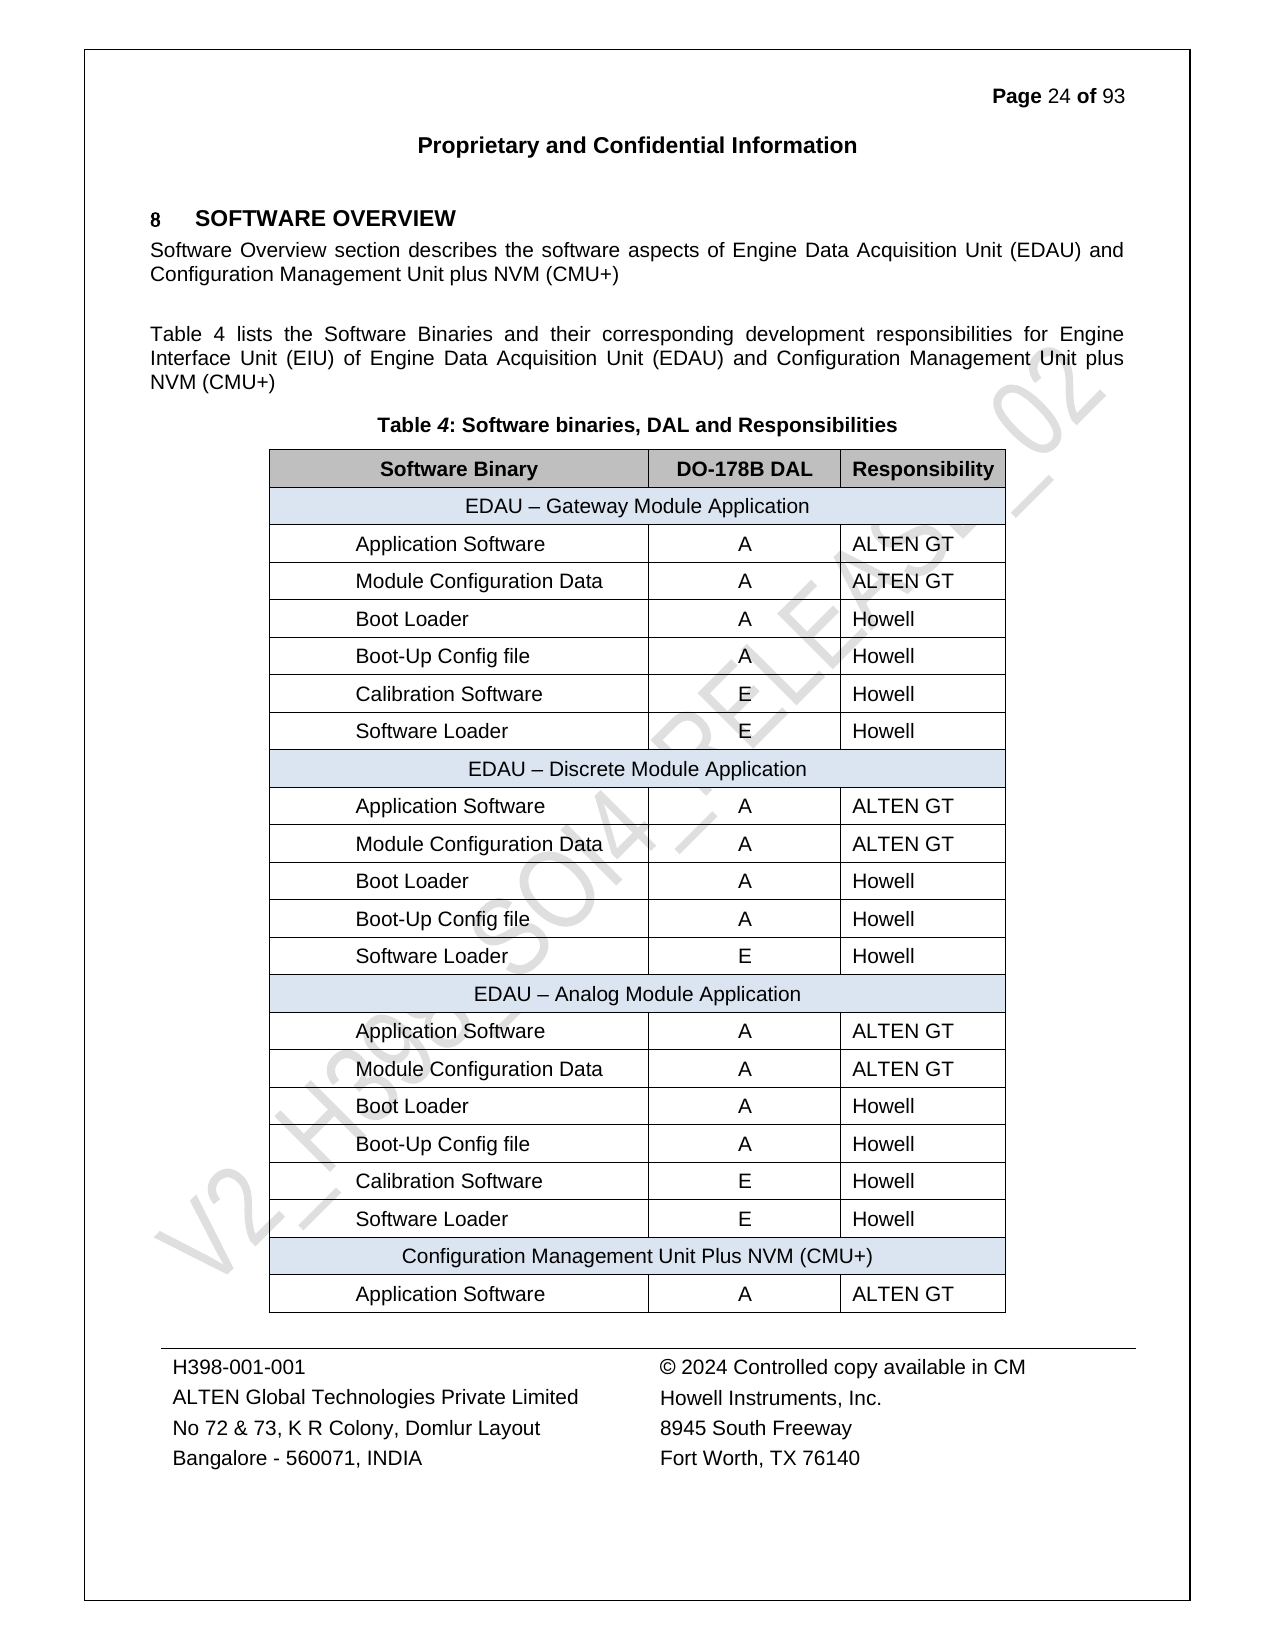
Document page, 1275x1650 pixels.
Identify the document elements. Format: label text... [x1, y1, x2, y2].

table_cell Software Binary [270, 450, 648, 487]
table_cell Howell [841, 600, 1005, 637]
table_cell Calibration Software [270, 675, 648, 712]
table_cell Howell [841, 675, 1005, 712]
table_cell A [649, 788, 840, 824]
table_cell Software Loader [270, 1200, 648, 1237]
table_cell A [649, 525, 840, 562]
table_cell Boot Loader [270, 600, 648, 637]
table_cell ALTEN GT [841, 825, 1005, 862]
table_cell Module Configuration Data [270, 563, 648, 599]
table_cell ALTEN GT [841, 1013, 1005, 1049]
table_cell EDAU – Analog Module Application [270, 975, 1005, 1012]
table_cell EDAU – Gateway Module Application [270, 488, 1005, 524]
subtitle Software Overview [150, 205, 1125, 231]
table_header Table 4: Software binaries, DAL and Responsibilities [269, 400, 1006, 449]
table_cell Boot-Up Config file [270, 638, 648, 674]
table_cell Module Configuration Data [270, 825, 648, 862]
table_cell Software Loader [270, 713, 648, 749]
table_cell A [649, 1088, 840, 1124]
table_cell ALTEN GT [841, 1050, 1005, 1087]
table_cell E [649, 1200, 840, 1237]
table_cell Howell [841, 863, 1005, 899]
table_cell Application Software [270, 1275, 648, 1312]
table_cell A [649, 1013, 840, 1049]
table_cell Application Software [270, 525, 648, 562]
table_cell E [649, 938, 840, 974]
table_cell Application Software [270, 1013, 648, 1049]
table_cell A [649, 900, 840, 937]
text Table 4 lists the Software Binaries and their corresponding development responsibilities for Engine Interface Unit (EIU) of Engine Data Acquisition Unit (EDAU) and Configuration Management Unit plus NVM (CMU+) [150, 322, 1125, 394]
table_cell A [649, 825, 840, 862]
table_cell A [649, 638, 840, 674]
table_cell Howell [841, 938, 1005, 974]
table_cell A [649, 1275, 840, 1312]
table_cell Boot Loader [270, 1088, 648, 1124]
table_cell Howell [841, 638, 1005, 674]
table_cell DO-178B DAL [649, 450, 840, 487]
table_cell ALTEN GT [841, 788, 1005, 824]
table_cell Boot Loader [270, 863, 648, 899]
table_cell Software Loader [270, 938, 648, 974]
table_cell Howell [841, 1125, 1005, 1162]
table_cell Howell [841, 1163, 1005, 1199]
table_cell Boot-Up Config file [270, 900, 648, 937]
table_cell E [649, 713, 840, 749]
table_cell E [649, 675, 840, 712]
table_cell Calibration Software [270, 1163, 648, 1199]
table_cell A [649, 563, 840, 599]
table_cell Howell [841, 900, 1005, 937]
table_cell Module Configuration Data [270, 1050, 648, 1087]
table_cell Responsibility [841, 450, 1005, 487]
table_cell Configuration Management Unit Plus NVM (CMU+) [270, 1238, 1005, 1274]
table_cell Application Software [270, 788, 648, 824]
table_cell EDAU – Discrete Module Application [270, 750, 1005, 787]
table_cell Howell [841, 1088, 1005, 1124]
table_cell A [649, 600, 840, 637]
text Software Overview section describes the software aspects of Engine Data Acquisition Unit (EDAU) and Configuration Management Unit plus NVM (CMU+) [150, 238, 1125, 286]
table_cell Howell [841, 713, 1005, 749]
table_cell ALTEN GT [841, 525, 1005, 562]
table_cell A [649, 863, 840, 899]
table_cell Boot-Up Config file [270, 1125, 648, 1162]
table_cell E [649, 1163, 840, 1199]
table_cell A [649, 1125, 840, 1162]
table_cell Howell [841, 1200, 1005, 1237]
table_cell ALTEN GT [841, 1275, 1005, 1312]
table_cell ALTEN GT [841, 563, 1005, 599]
table_cell A [649, 1050, 840, 1087]
